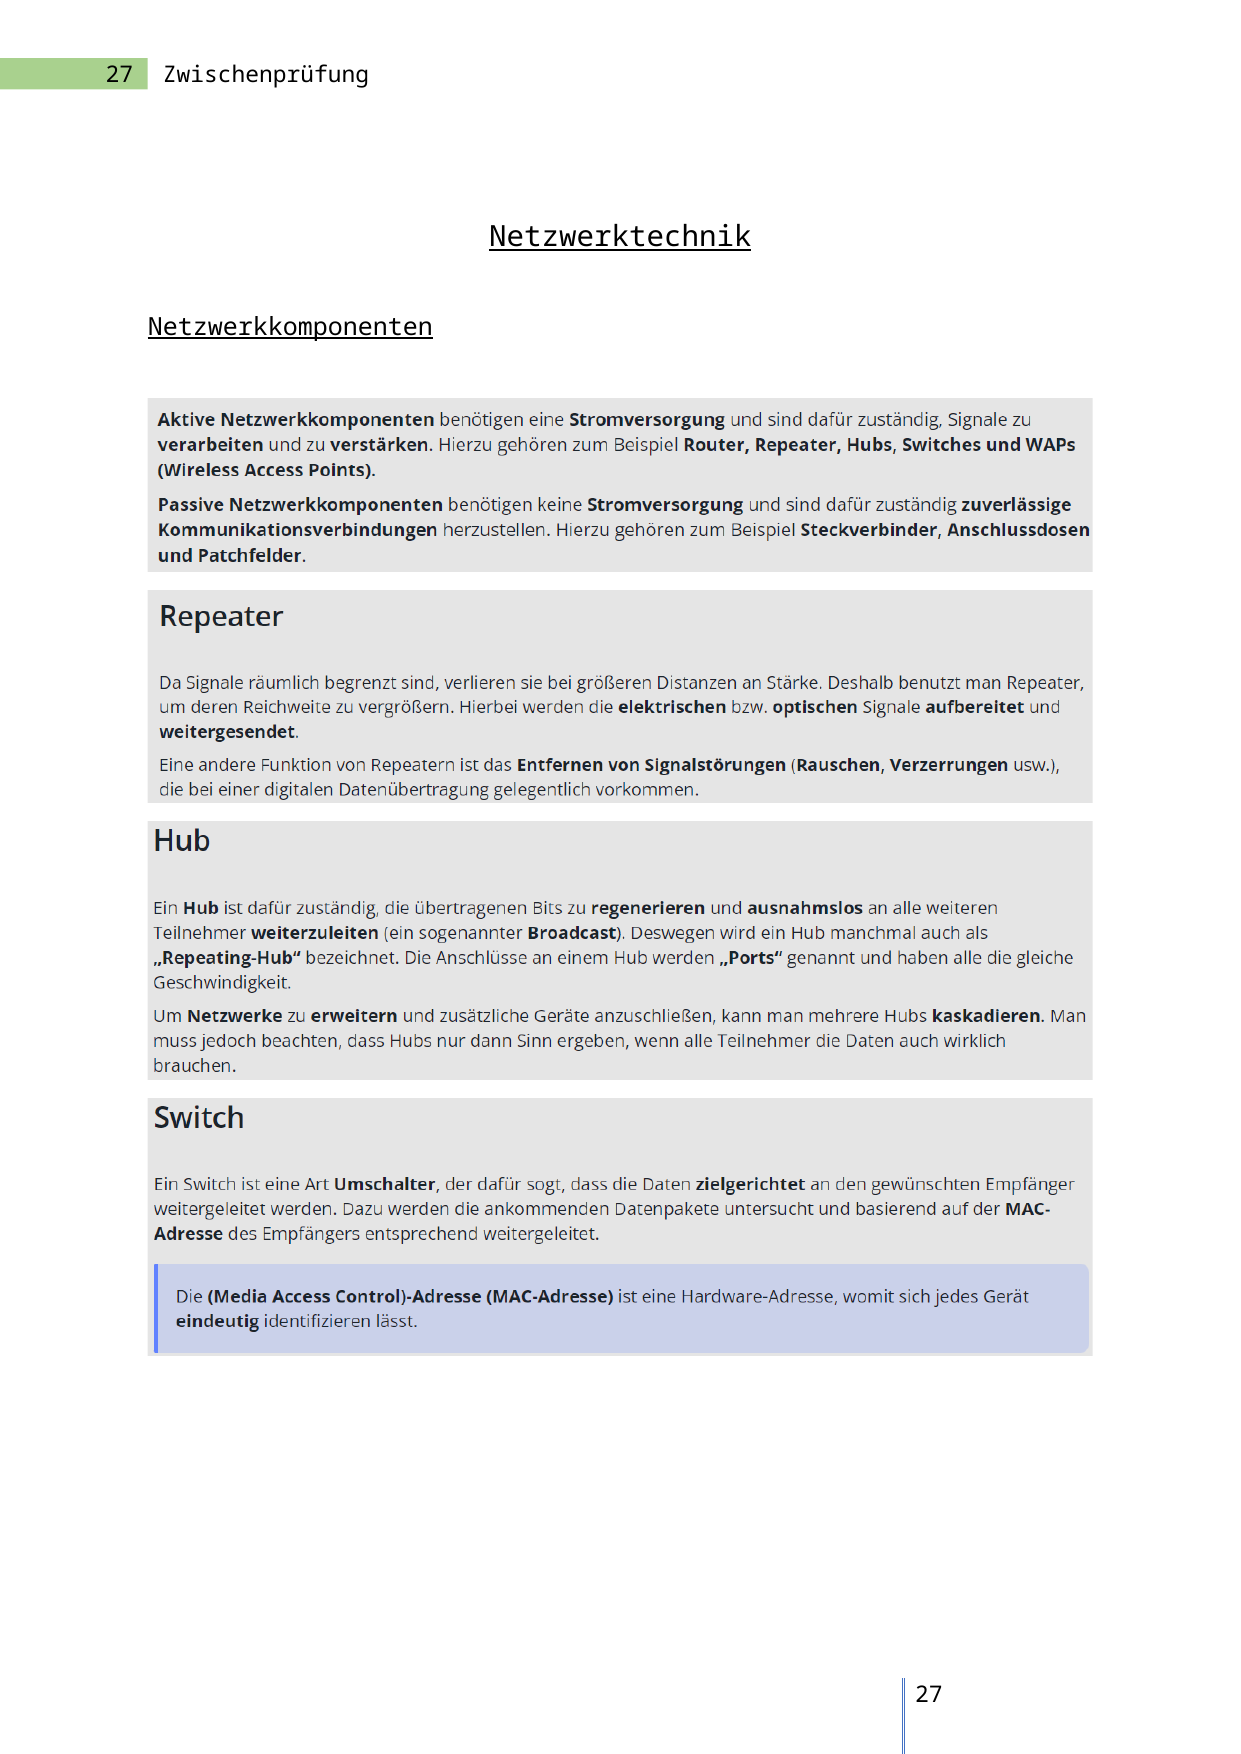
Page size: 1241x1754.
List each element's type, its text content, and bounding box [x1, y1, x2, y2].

picture [147, 398, 1093, 572]
subtitle Netzwerkkomponenten [148, 309, 1093, 343]
picture [147, 821, 1093, 1080]
picture [147, 590, 1093, 803]
subtitle Netzwerktechnik [148, 215, 1093, 255]
picture [147, 1098, 1093, 1356]
